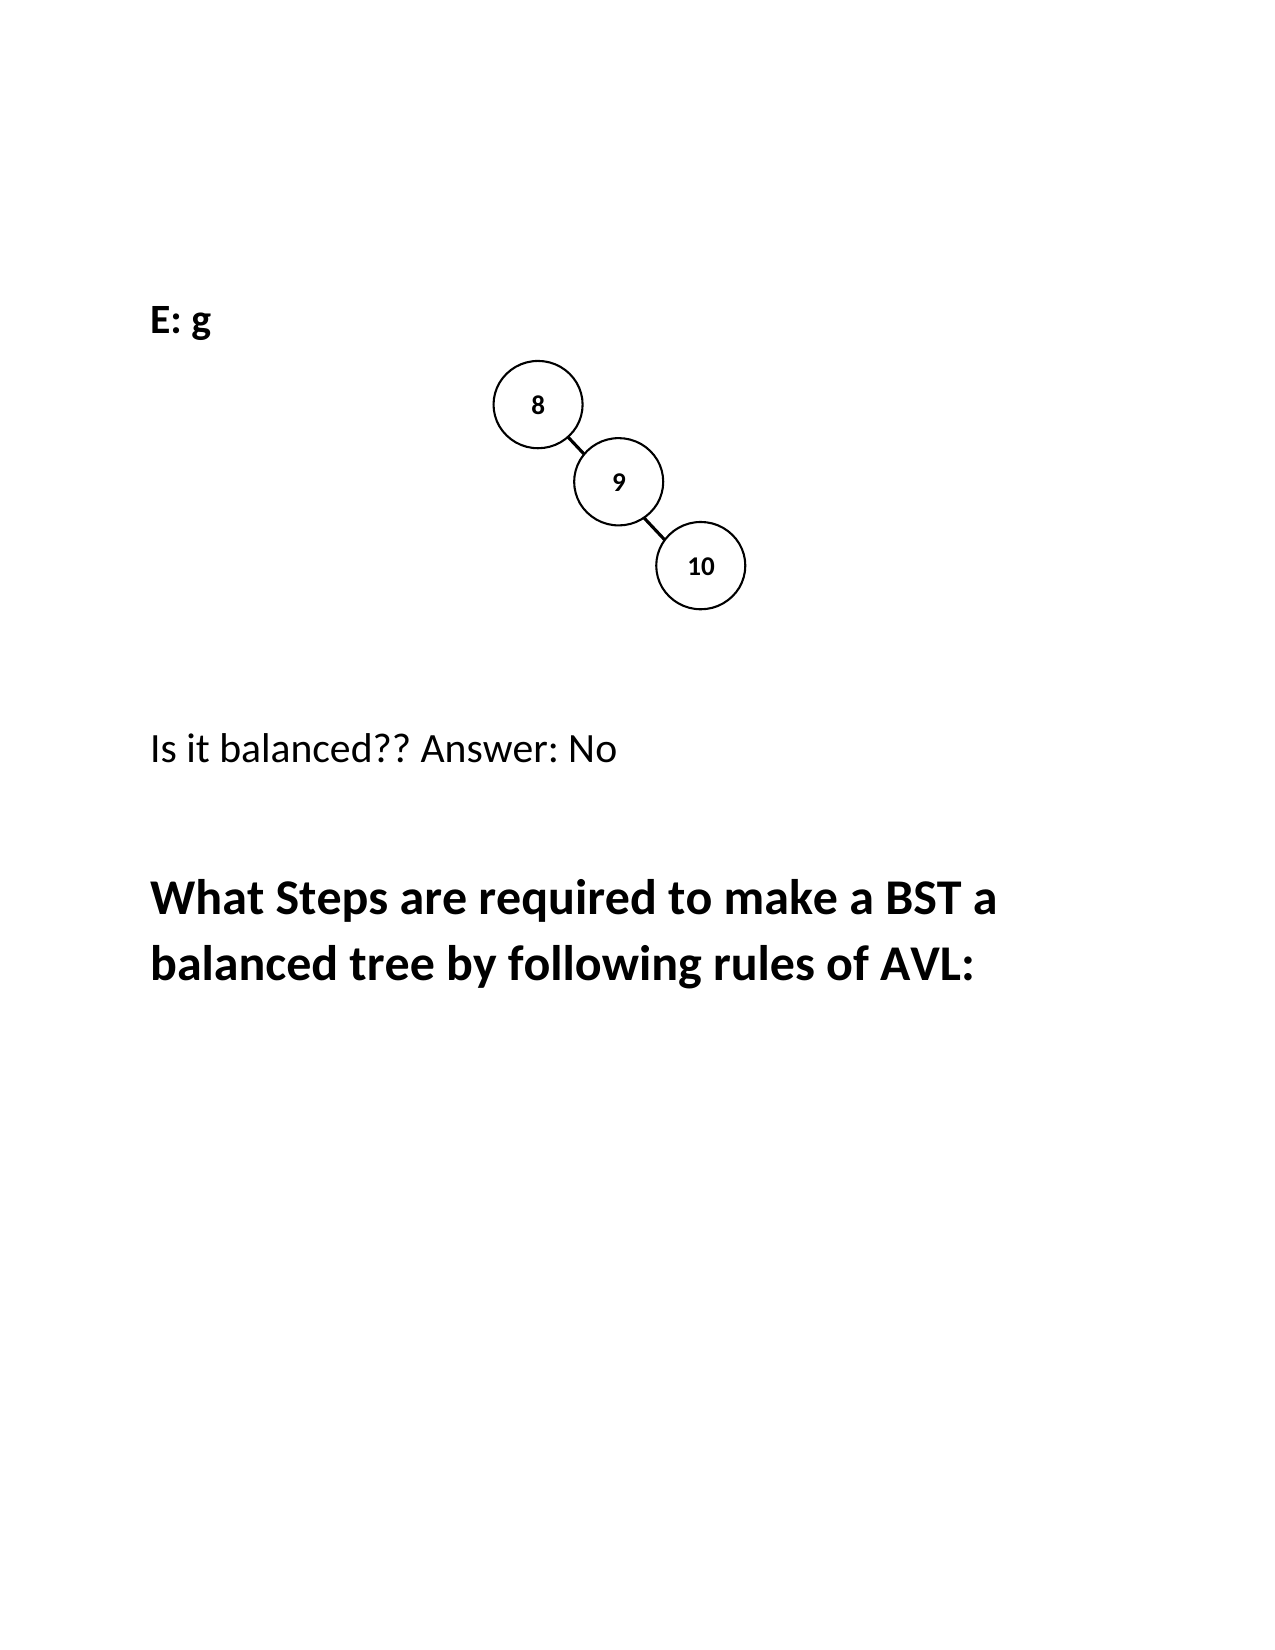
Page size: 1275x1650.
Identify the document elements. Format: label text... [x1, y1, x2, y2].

text E: g [150, 293, 1125, 344]
text What Steps are required to make a BST a balanced tree by following rules of AVL: [150, 866, 1125, 992]
text Is it balanced?? Answer: No [150, 722, 1125, 773]
